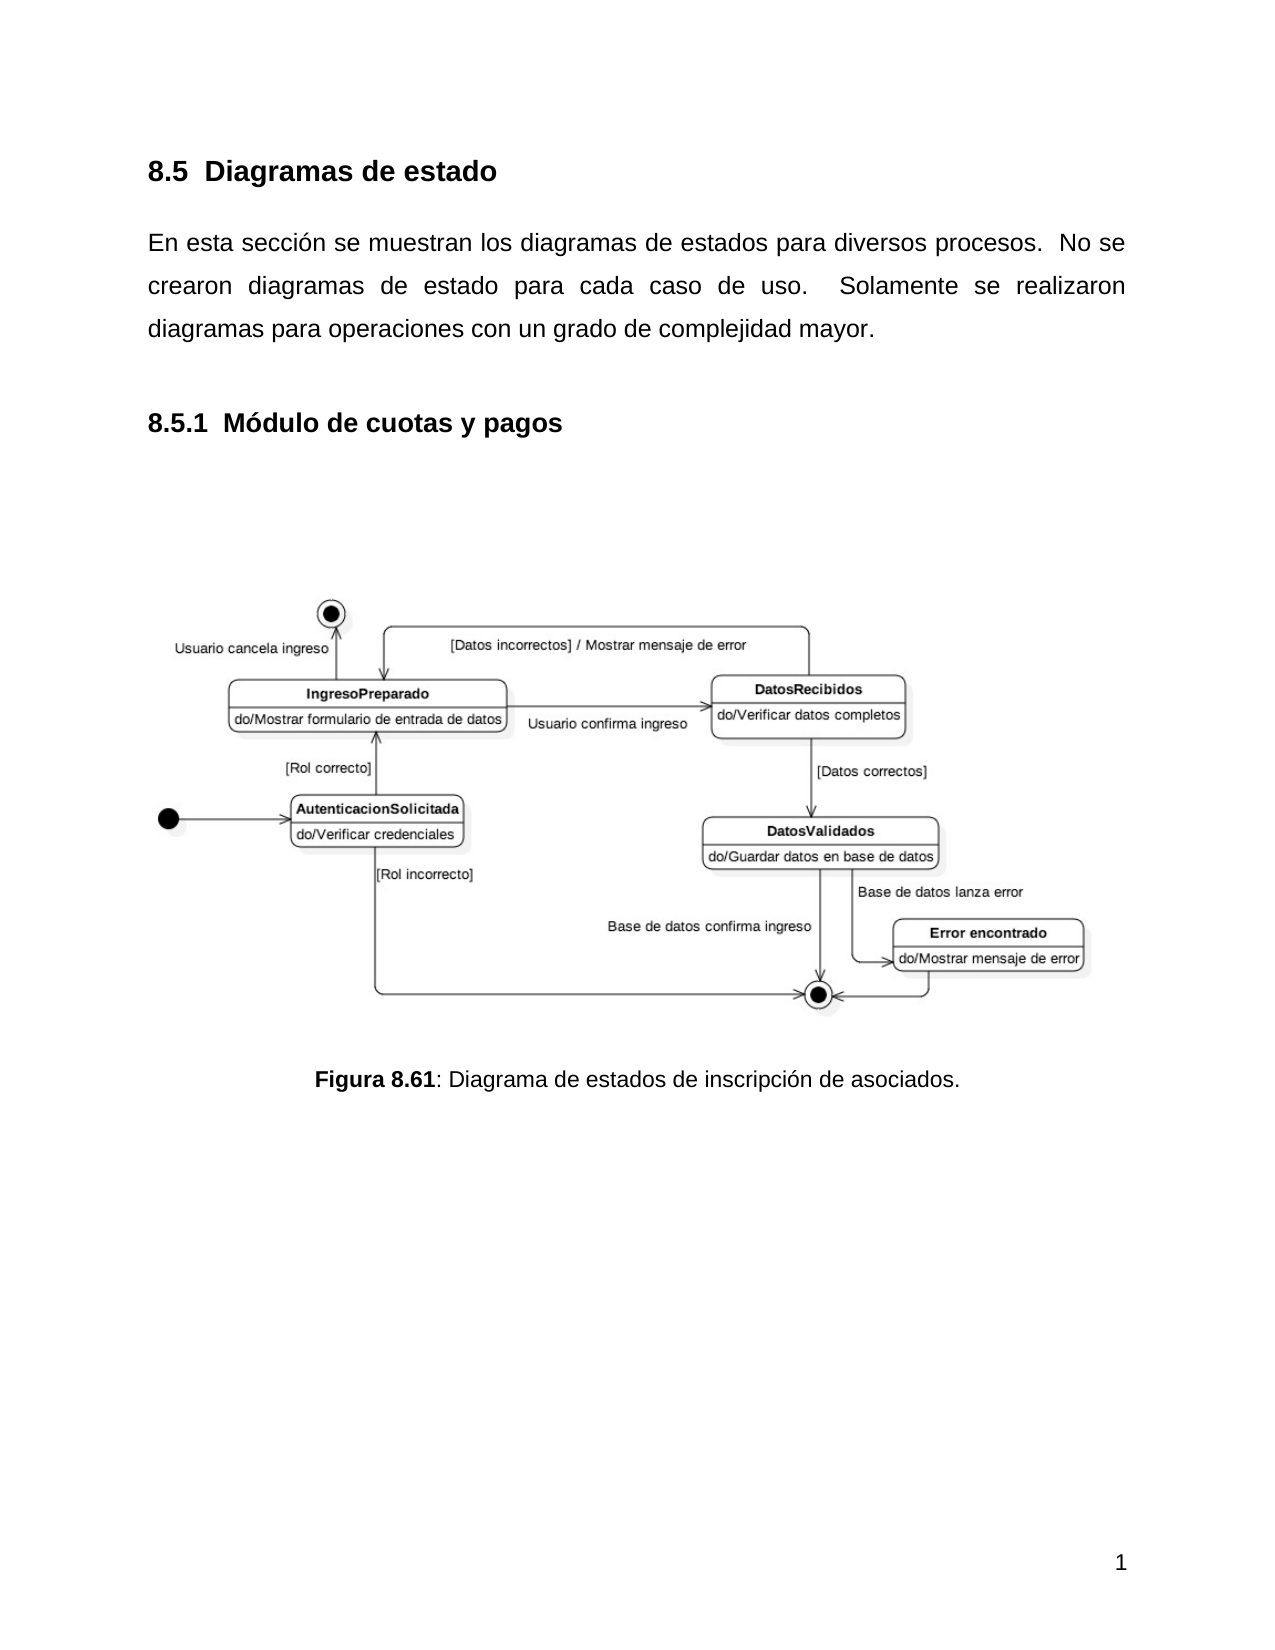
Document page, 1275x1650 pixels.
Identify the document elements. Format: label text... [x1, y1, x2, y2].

text 8.5.1 Módulo de cuotas y pagos [148, 407, 1127, 438]
picture [147, 589, 1128, 1053]
text 8.5 Diagramas de estado [148, 154, 1127, 187]
text En esta sección se muestran los diagramas de estados para diversos procesos. No se crearon diagramas de estado para cada caso de uso. Solamente se realizaron diagramas para operaciones con un grado de complejidad mayor. [148, 228, 1127, 343]
text Figura 8.61: Diagrama de estados de inscripción de asociados. [148, 1066, 1127, 1092]
